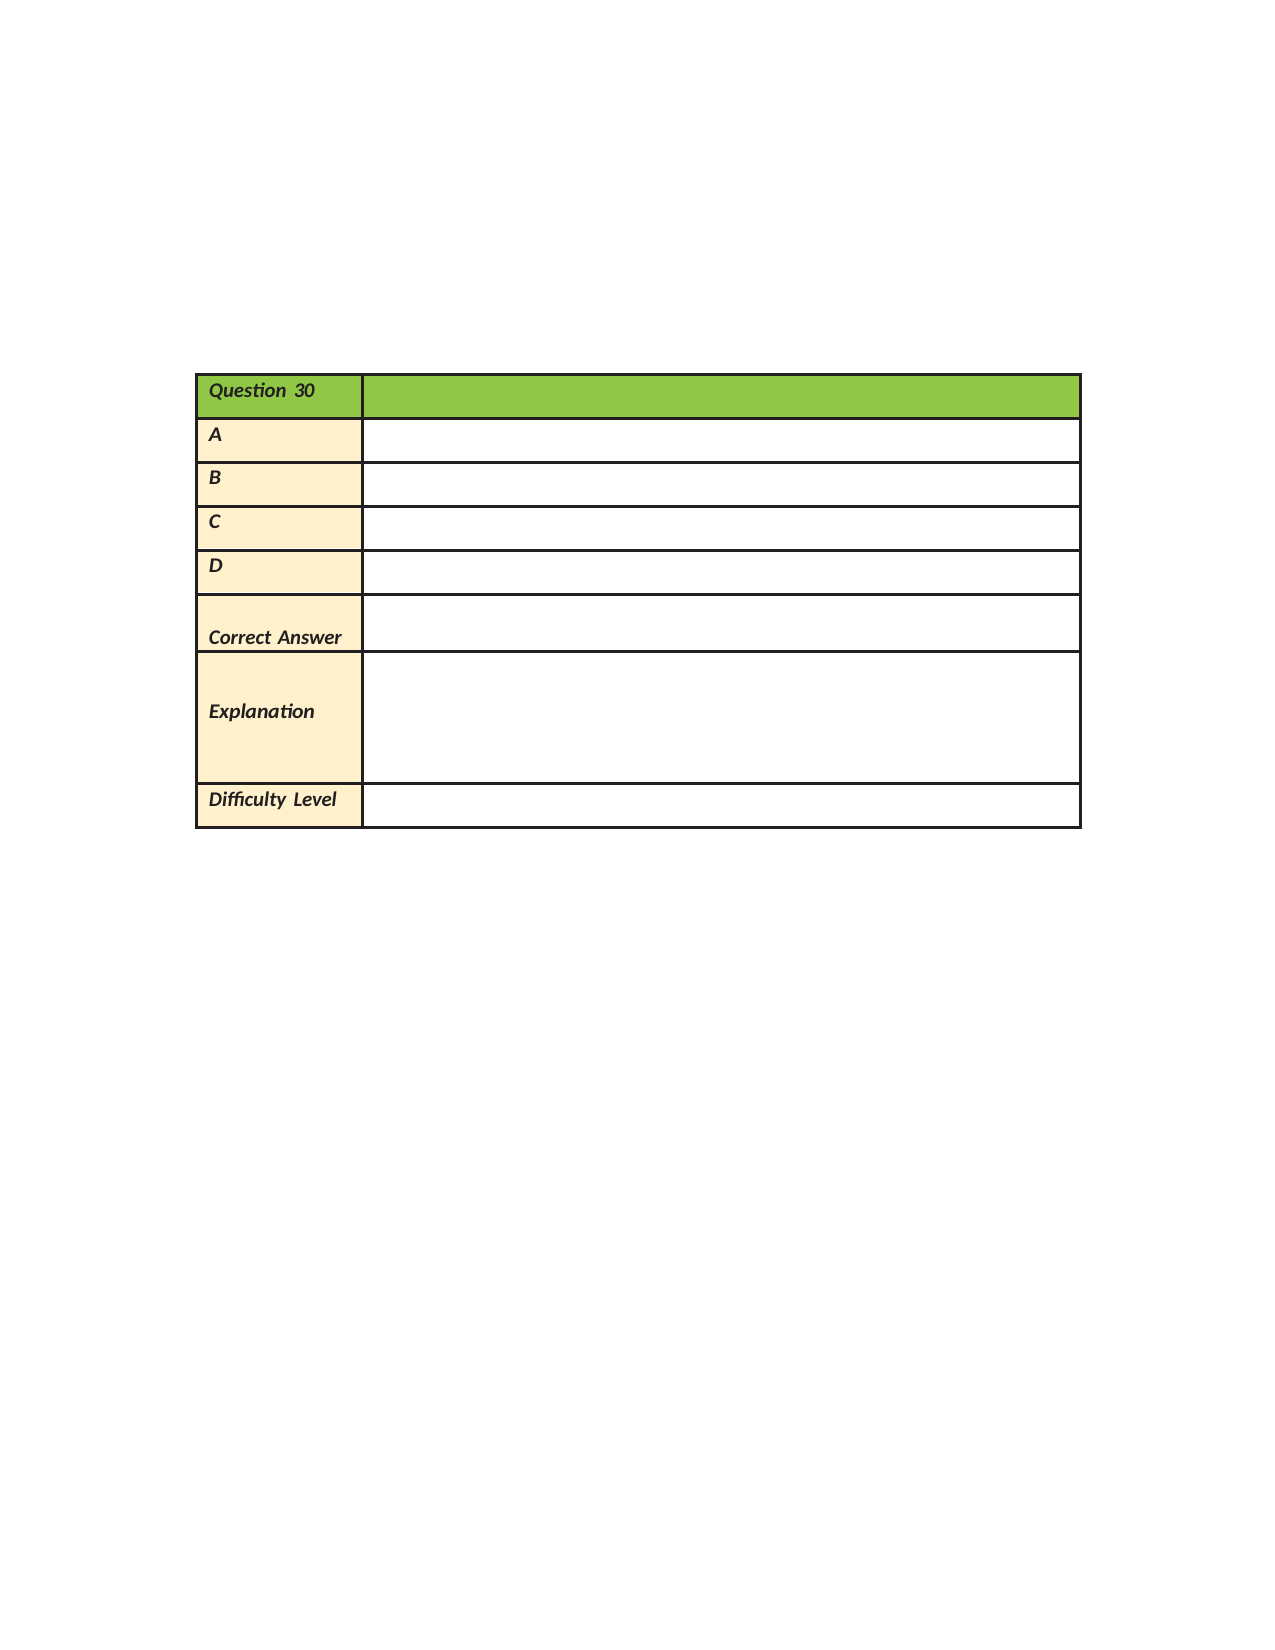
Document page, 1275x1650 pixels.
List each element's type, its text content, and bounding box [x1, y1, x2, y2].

table_cell [364, 420, 1079, 461]
table_cell Correct Answer [198, 596, 361, 650]
table_cell B [198, 464, 361, 505]
table_header [364, 376, 1079, 417]
table_cell Difficulty Level [198, 785, 361, 826]
table_cell D [198, 552, 361, 592]
table_cell A [198, 420, 361, 461]
table_cell [364, 552, 1079, 592]
table_cell [364, 785, 1079, 826]
table_cell [364, 653, 1079, 782]
table_cell [364, 596, 1079, 650]
table_cell Explanation [198, 653, 361, 782]
table_cell [364, 464, 1079, 505]
table_cell [364, 508, 1079, 548]
table_cell C [198, 508, 361, 548]
table_header Question 30 [198, 376, 361, 417]
